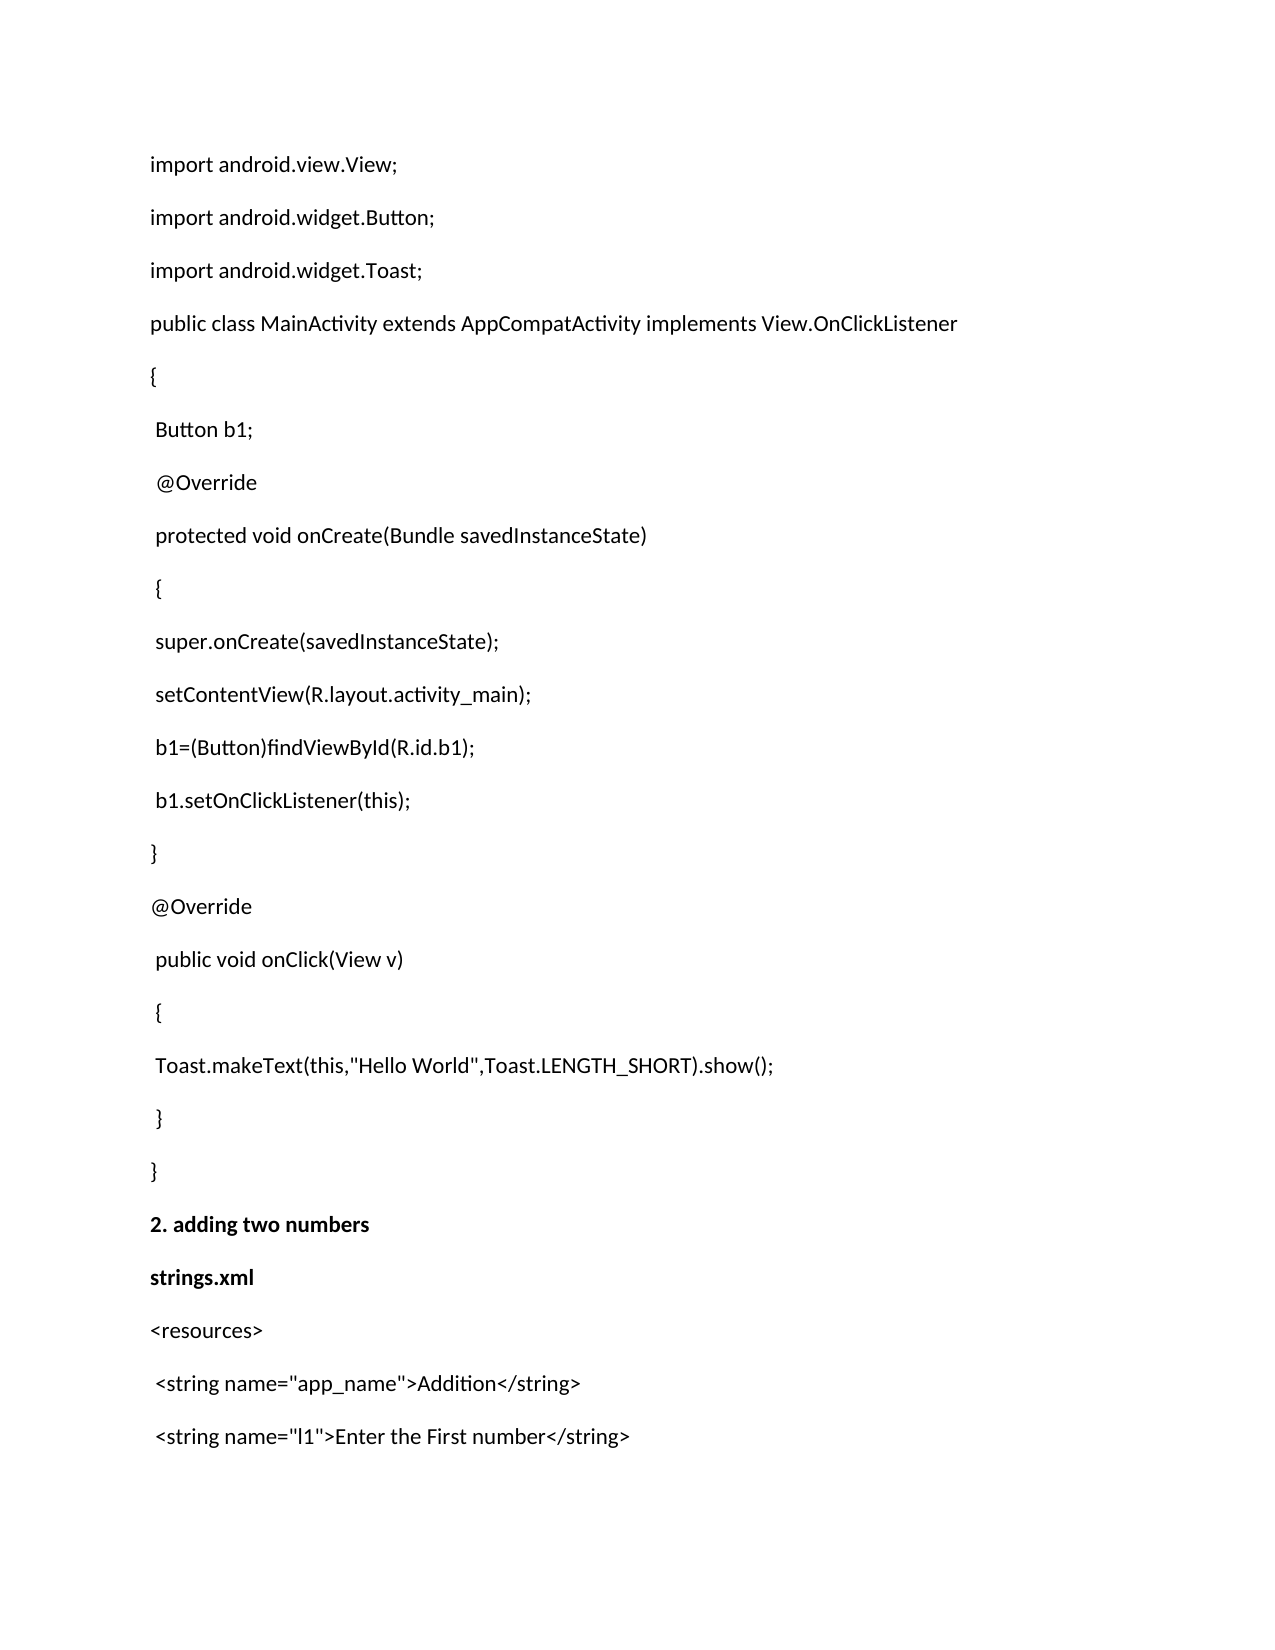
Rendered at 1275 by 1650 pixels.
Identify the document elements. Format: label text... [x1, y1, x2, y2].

text import android.widget.Button; [150, 203, 1125, 231]
text @Override [150, 468, 1125, 496]
text b1=(Button)findViewById(R.id.b1); [150, 733, 1125, 761]
text setContentView(R.layout.activity_main); [150, 680, 1125, 708]
text @Override [150, 892, 1125, 920]
text public class MainActivity extends AppCompatActivity implements View.OnClickListener [150, 309, 1125, 337]
text public void onClick(View v) [150, 945, 1125, 973]
text import android.widget.Toast; [150, 256, 1125, 284]
text strings.xml [150, 1263, 1125, 1291]
text } [150, 1157, 1125, 1185]
text import android.view.View; [150, 150, 1125, 178]
text { [150, 998, 1125, 1026]
text } [150, 839, 1125, 867]
text { [150, 362, 1125, 390]
text super.onCreate(savedInstanceState); [150, 627, 1125, 655]
text Toast.makeText(this,"Hello World",Toast.LENGTH_SHORT).show(); [150, 1051, 1125, 1079]
text 2. adding two numbers [150, 1210, 1125, 1238]
text { [150, 574, 1125, 602]
text protected void onCreate(Bundle savedInstanceState) [150, 521, 1125, 549]
text Button b1; [150, 415, 1125, 443]
text } [150, 1104, 1125, 1132]
text b1.setOnClickListener(this); [150, 786, 1125, 814]
text <string name="app_name">Addition</string> [150, 1369, 1125, 1397]
text <resources> [150, 1316, 1125, 1344]
text <string name="l1">Enter the First number</string> [150, 1422, 1125, 1451]
